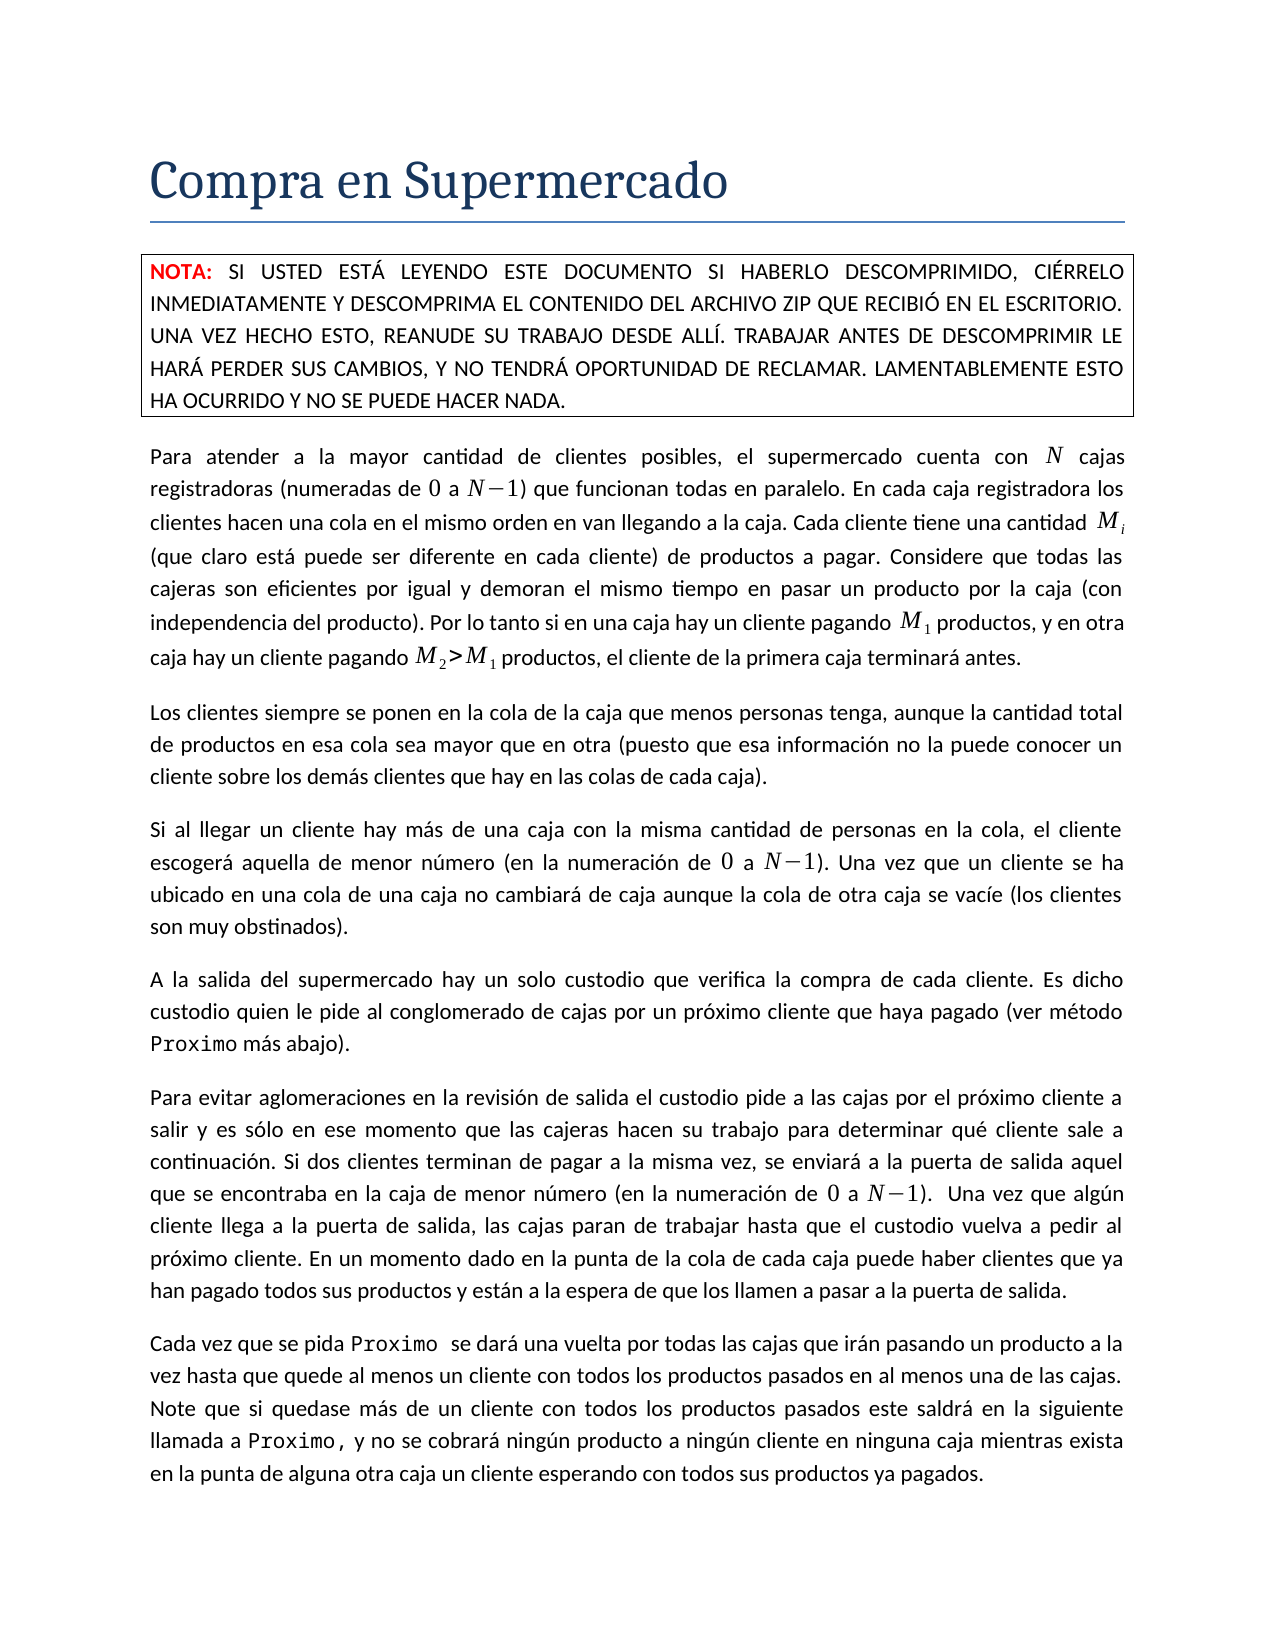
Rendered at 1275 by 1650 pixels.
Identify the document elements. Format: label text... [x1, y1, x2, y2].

text Si al llegar un cliente hay más de una caja con la misma cantidad de personas en la cola, el cliente escogerá aquella de menor número (en la numeración de a ). Una vez que un cliente se ha ubicado en una cola de una caja no cambiará de caja aunque la cola de otra caja se vacíe (los clientes son muy obstinados). [150, 816, 1125, 940]
text A la salida del supermercado hay un solo custodio que verifica la compra de cada cliente. Es dicho custodio quien le pide al conglomerado de cajas por un próximo cliente que haya pagado (ver método Proximo más abajo). [150, 965, 1125, 1058]
text Cada vez que se pida Proximo se dará una vuelta por todas las cajas que irán pasando un producto a la vez hasta que quede al menos un cliente con todos los productos pasados en al menos una de las cajas. Note que si quedase más de un cliente con todos los productos pasados este saldrá en la siguiente llamada a Proximo, y no se cobrará ningún producto a ningún cliente en ninguna caja mientras exista en la punta de alguna otra caja un cliente esperando con todos sus productos ya pagados. [150, 1329, 1125, 1487]
text NOTA: SI USTED ESTÁ LEYENDO ESTE DOCUMENTO SI HABERLO DESCOMPRIMIDO, CIÉRRELO INMEDIATAMENTE Y DESCOMPRIMA EL CONTENIDO DEL ARCHIVO ZIP QUE RECIBIÓ EN EL ESCRITORIO. UNA VEZ HECHO ESTO, REANUDE SU TRABAJO DESDE ALLÍ. TRABAJAR ANTES DE DESCOMPRIMIR LE HARÁ PERDER SUS CAMBIOS, Y NO TENDRÁ OPORTUNIDAD DE RECLAMAR. LAMENTABLEMENTE ESTO HA OCURRIDO Y NO SE PUEDE HACER NADA. [142, 255, 1133, 416]
text Los clientes siempre se ponen en la cola de la caja que menos personas tenga, aunque la cantidad total de productos en esa cola sea mayor que en otra (puesto que esa información no la puede conocer un cliente sobre los demás clientes que hay en las colas de cada caja). [150, 698, 1125, 791]
text Para atender a la mayor cantidad de clientes posibles, el supermercado cuenta con cajas registradoras (numeradas de a ) que funcionan todas en paralelo. En cada caja registradora los clientes hacen una cola en el mismo orden en van llegando a la caja. Cada cliente tiene una cantidad (que claro está puede ser diferente en cada cliente) de productos a pagar. Considere que todas las cajeras son eficientes por igual y demoran el mismo tiempo en pasar un producto por la caja (con independencia del producto). Por lo tanto si en una caja hay un cliente pagando productos, y en otra caja hay un cliente pagando productos, el cliente de la primera caja terminará antes. [150, 442, 1125, 673]
title Compra en Supermercado [150, 150, 1125, 221]
text Para evitar aglomeraciones en la revisión de salida el custodio pide a las cajas por el próximo cliente a salir y es sólo en ese momento que las cajeras hacen su trabajo para determinar qué cliente sale a continuación. Si dos clientes terminan de pagar a la misma vez, se enviará a la puerta de salida aquel que se encontraba en la caja de menor número (en la numeración de a ). Una vez que algún cliente llega a la puerta de salida, las cajas paran de trabajar hasta que el custodio vuelva a pedir al próximo cliente. En un momento dado en la punta de la cola de cada caja puede haber clientes que ya han pagado todos sus productos y están a la espera de que los llamen a pasar a la puerta de salida. [150, 1083, 1125, 1304]
